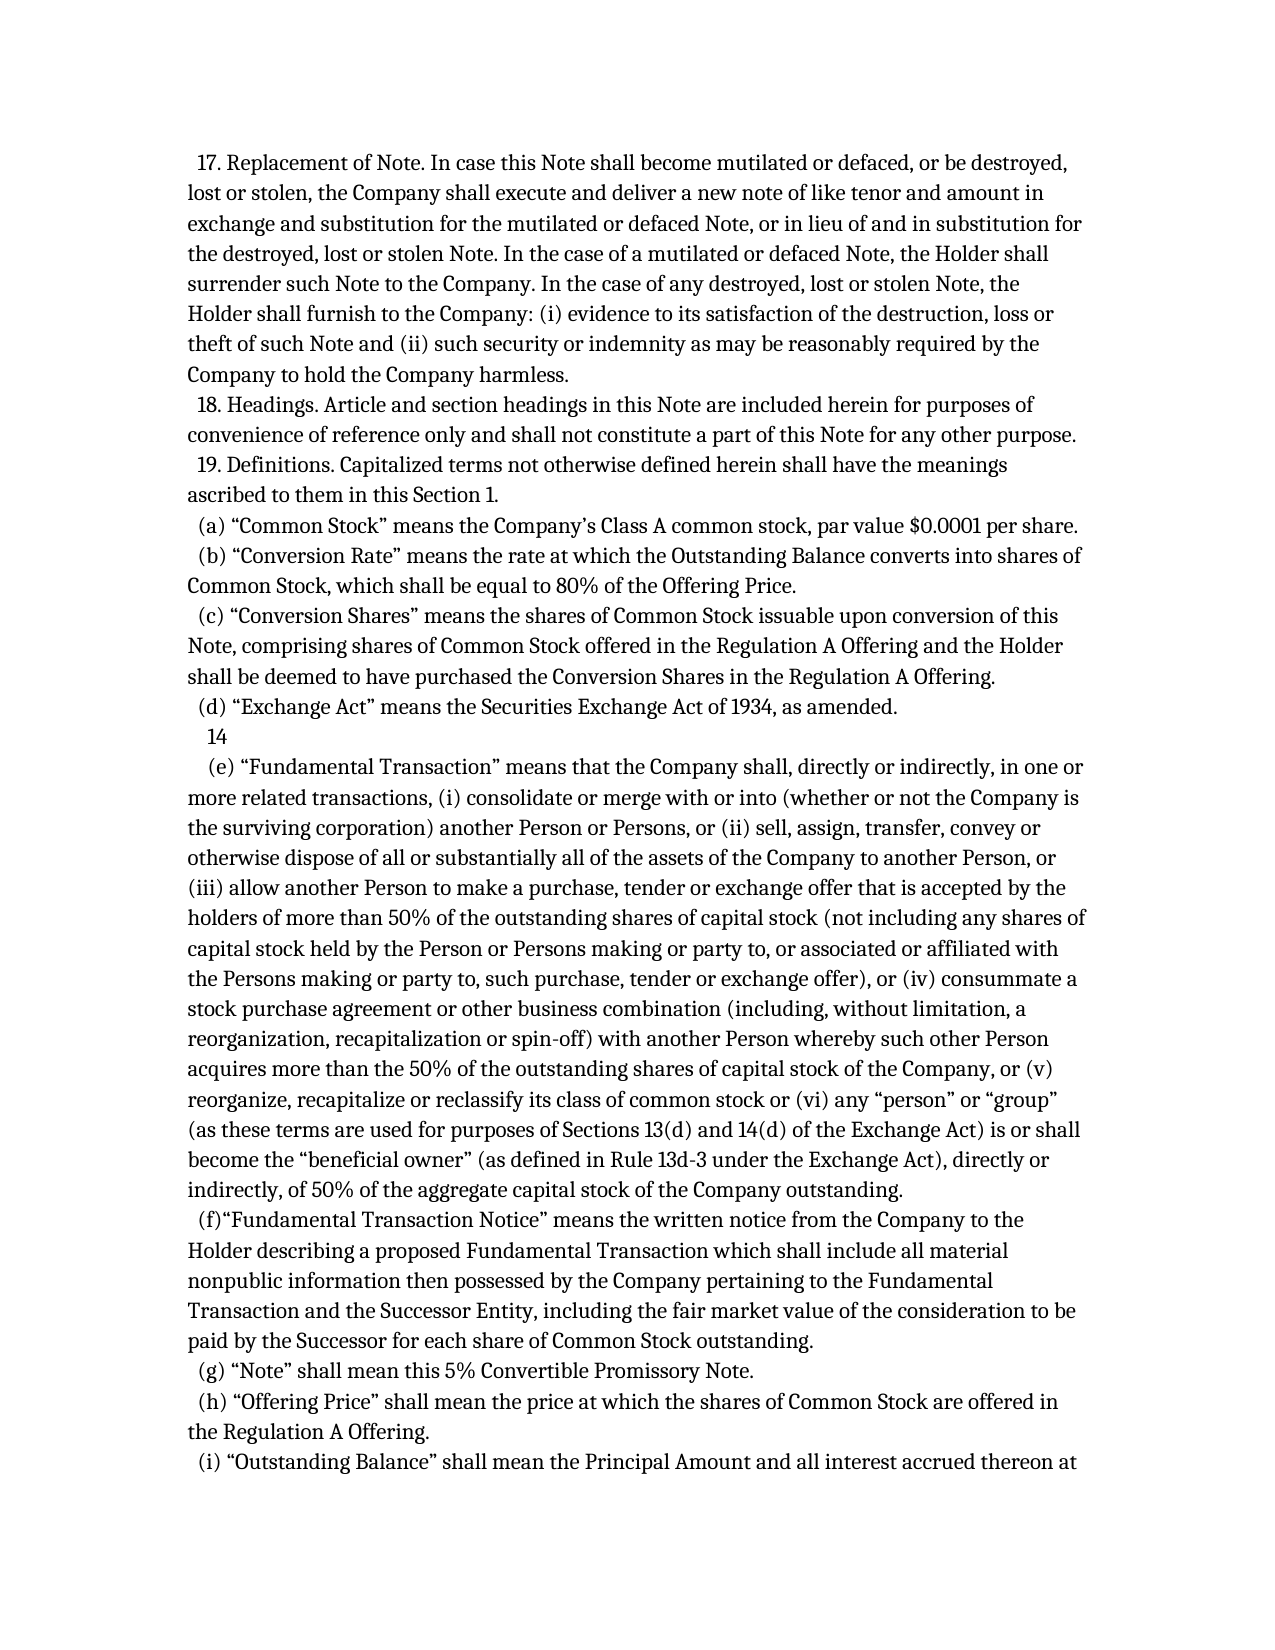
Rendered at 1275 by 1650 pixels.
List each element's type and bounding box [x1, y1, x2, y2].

text [187, 150, 1087, 1475]
